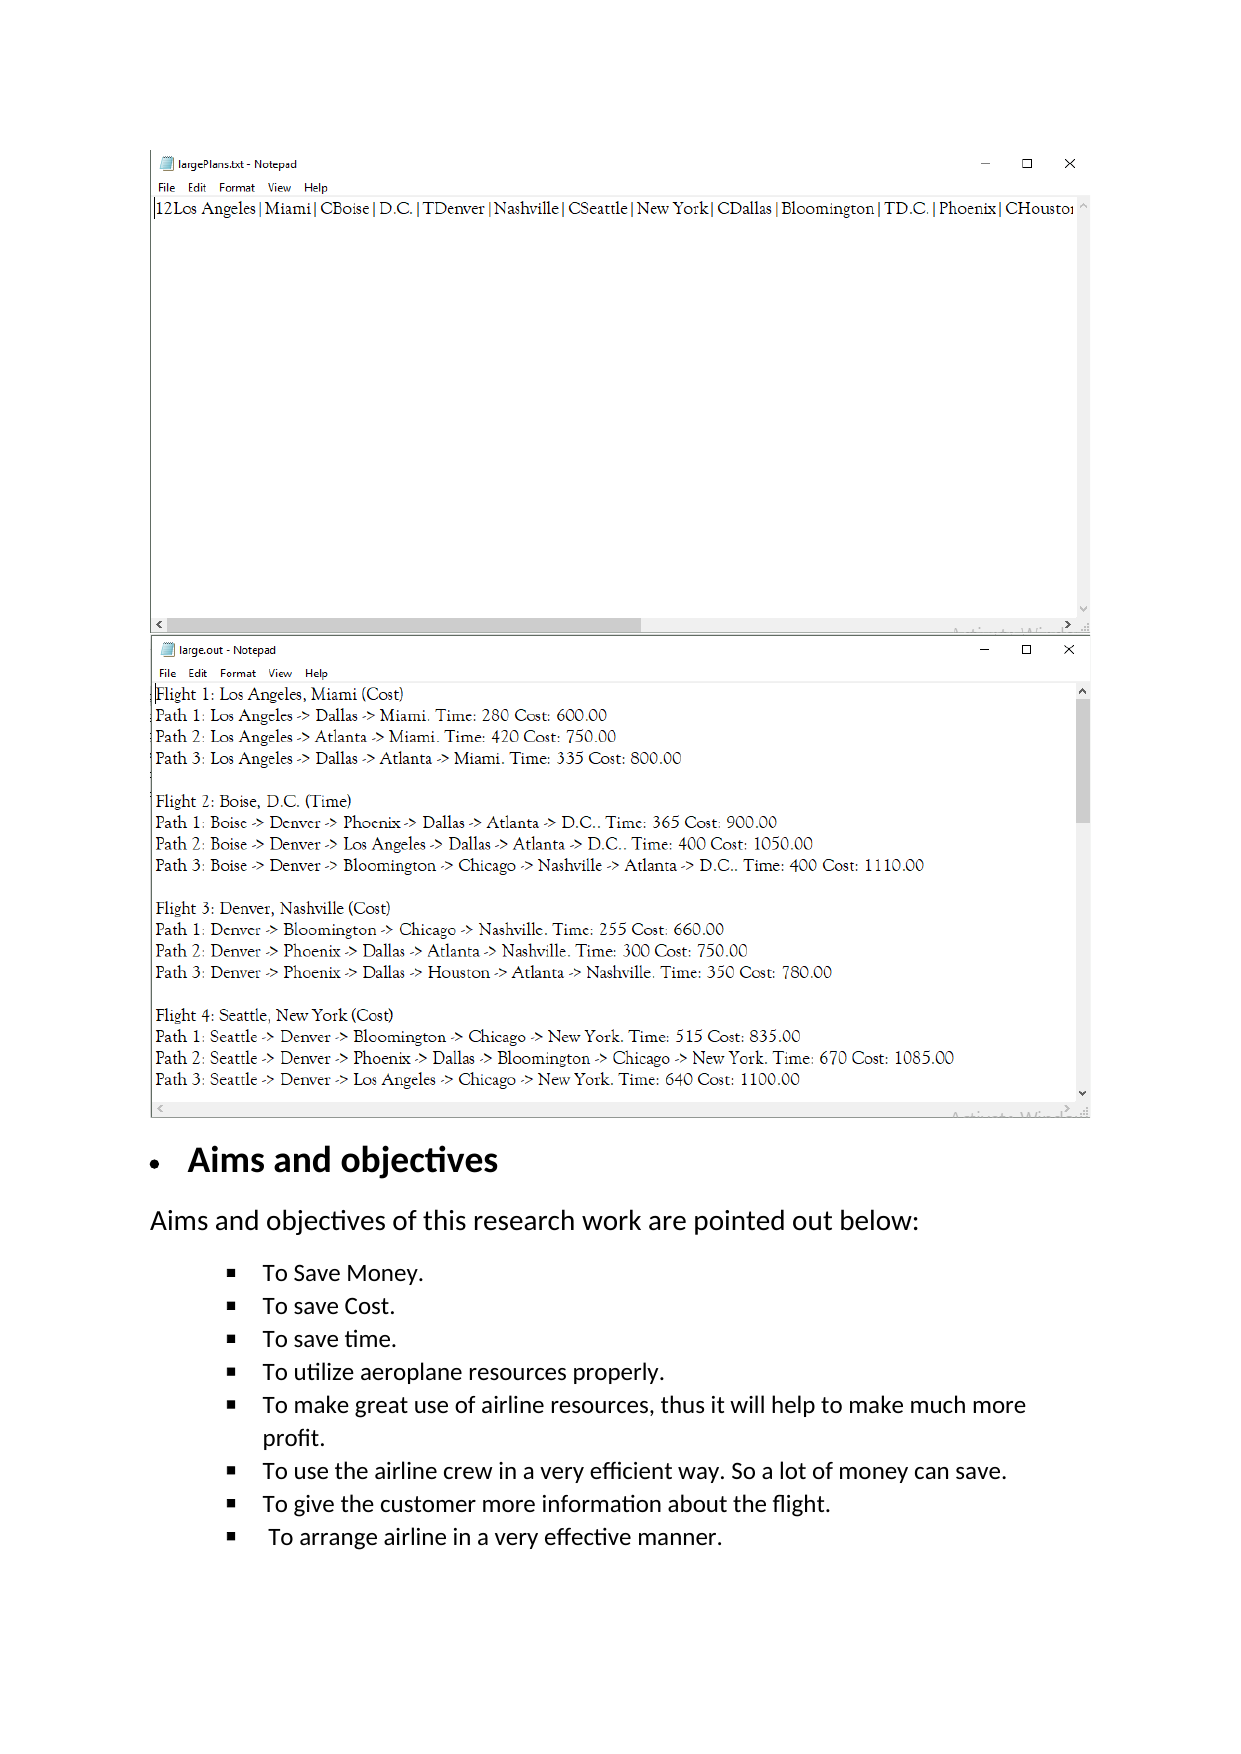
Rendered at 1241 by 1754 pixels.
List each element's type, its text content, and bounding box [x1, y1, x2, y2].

list To give the customer more information about the flight. [225, 1488, 1090, 1518]
text Aims and objectives of this research work are pointed out below: [150, 1202, 1090, 1238]
list To use the airline crew in a very efficient way. So a lot of money can save. [225, 1455, 1090, 1486]
list Aims and objectives [150, 1136, 1090, 1182]
list To arrange airline in a very effective manner. [225, 1521, 1090, 1551]
list To utilize aeroplane resources properly. [225, 1356, 1090, 1387]
list To Save Money. [225, 1258, 1090, 1288]
list To save Cost. [225, 1291, 1090, 1321]
list To save time. [225, 1323, 1090, 1354]
list To make great use of airline resources, thus it will help to make much more profit. [225, 1389, 1090, 1453]
picture [150, 150, 1091, 633]
picture [150, 634, 1091, 1118]
